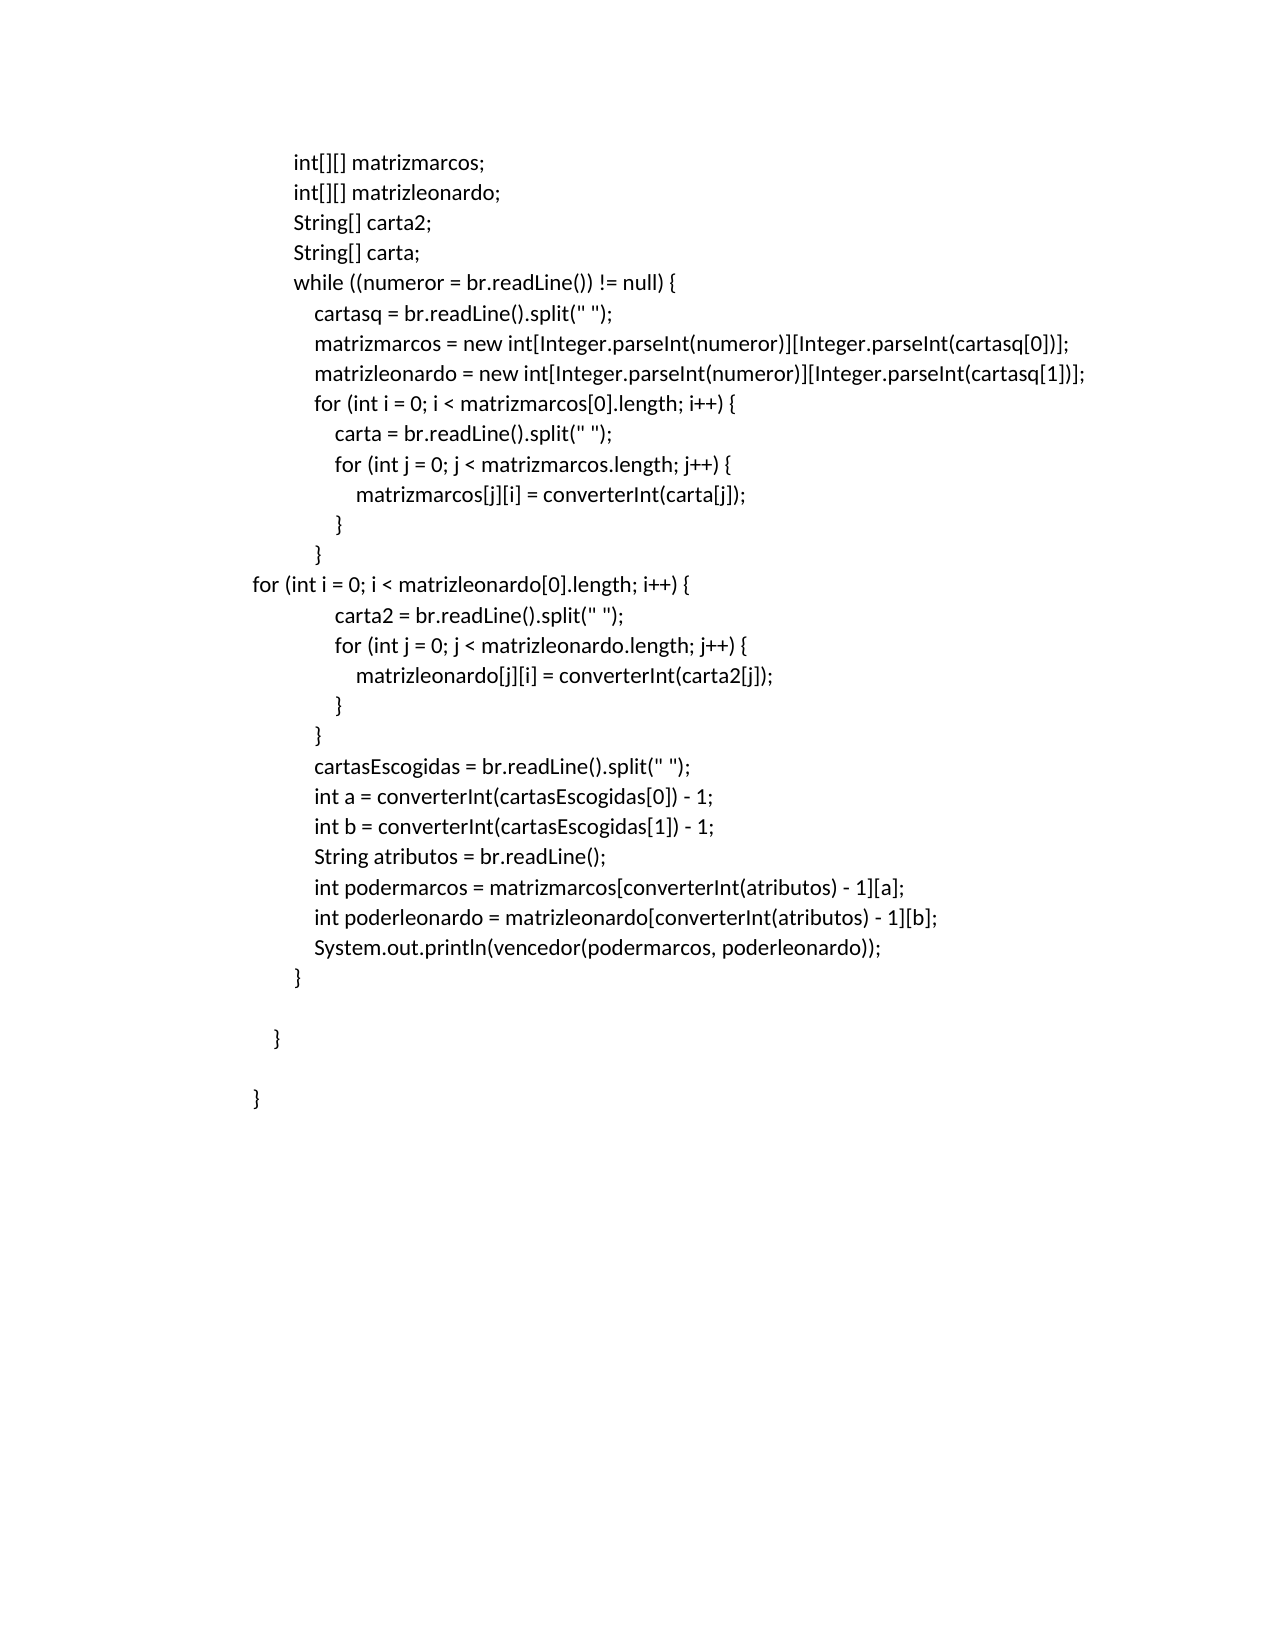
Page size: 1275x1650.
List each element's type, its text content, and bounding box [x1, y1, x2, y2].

list int[][] matrizleonardo; [252, 178, 1098, 206]
list } [252, 1024, 1098, 1052]
list matrizleonardo = new int[Integer.parseInt(numeror)][Integer.parseInt(cartasq[1])]; [252, 359, 1098, 387]
list } [252, 691, 1098, 719]
list String[] carta2; [252, 208, 1098, 236]
list String[] carta; [252, 238, 1098, 266]
list for (int j = 0; j < matrizmarcos.length; j++) { [252, 450, 1098, 478]
list for (int i = 0; i < matrizmarcos[0].length; i++) { [252, 389, 1098, 417]
list matrizmarcos[j][i] = converterInt(carta[j]); [252, 480, 1098, 508]
list while ((numeror = br.readLine()) != null) { [252, 268, 1098, 296]
list carta = br.readLine().split(" "); [252, 419, 1098, 447]
list } [252, 722, 1098, 749]
list for (int j = 0; j < matrizleonardo.length; j++) { [252, 631, 1098, 659]
list } [252, 963, 1098, 991]
list matrizleonardo[j][i] = converterInt(carta2[j]); [252, 661, 1098, 689]
list int b = converterInt(cartasEscogidas[1]) - 1; [252, 812, 1098, 840]
list int[][] matrizmarcos; [252, 148, 1098, 176]
list } [252, 1084, 1098, 1112]
list matrizmarcos = new int[Integer.parseInt(numeror)][Integer.parseInt(cartasq[0])]; [252, 329, 1098, 357]
list int podermarcos = matrizmarcos[converterInt(atributos) - 1][a]; [252, 873, 1098, 901]
list } [252, 540, 1098, 568]
list cartasq = br.readLine().split(" "); [252, 299, 1098, 327]
list carta2 = br.readLine().split(" "); [252, 601, 1098, 629]
list String atributos = br.readLine(); [252, 842, 1098, 870]
list int poderleonardo = matrizleonardo[converterInt(atributos) - 1][b]; [252, 903, 1098, 931]
list for (int i = 0; i < matrizleonardo[0].length; i++) { [252, 571, 1098, 598]
list cartasEscogidas = br.readLine().split(" "); [252, 752, 1098, 780]
list int a = converterInt(cartasEscogidas[0]) - 1; [252, 782, 1098, 810]
list } [252, 510, 1098, 538]
list System.out.println(vencedor(podermarcos, poderleonardo)); [252, 933, 1098, 961]
